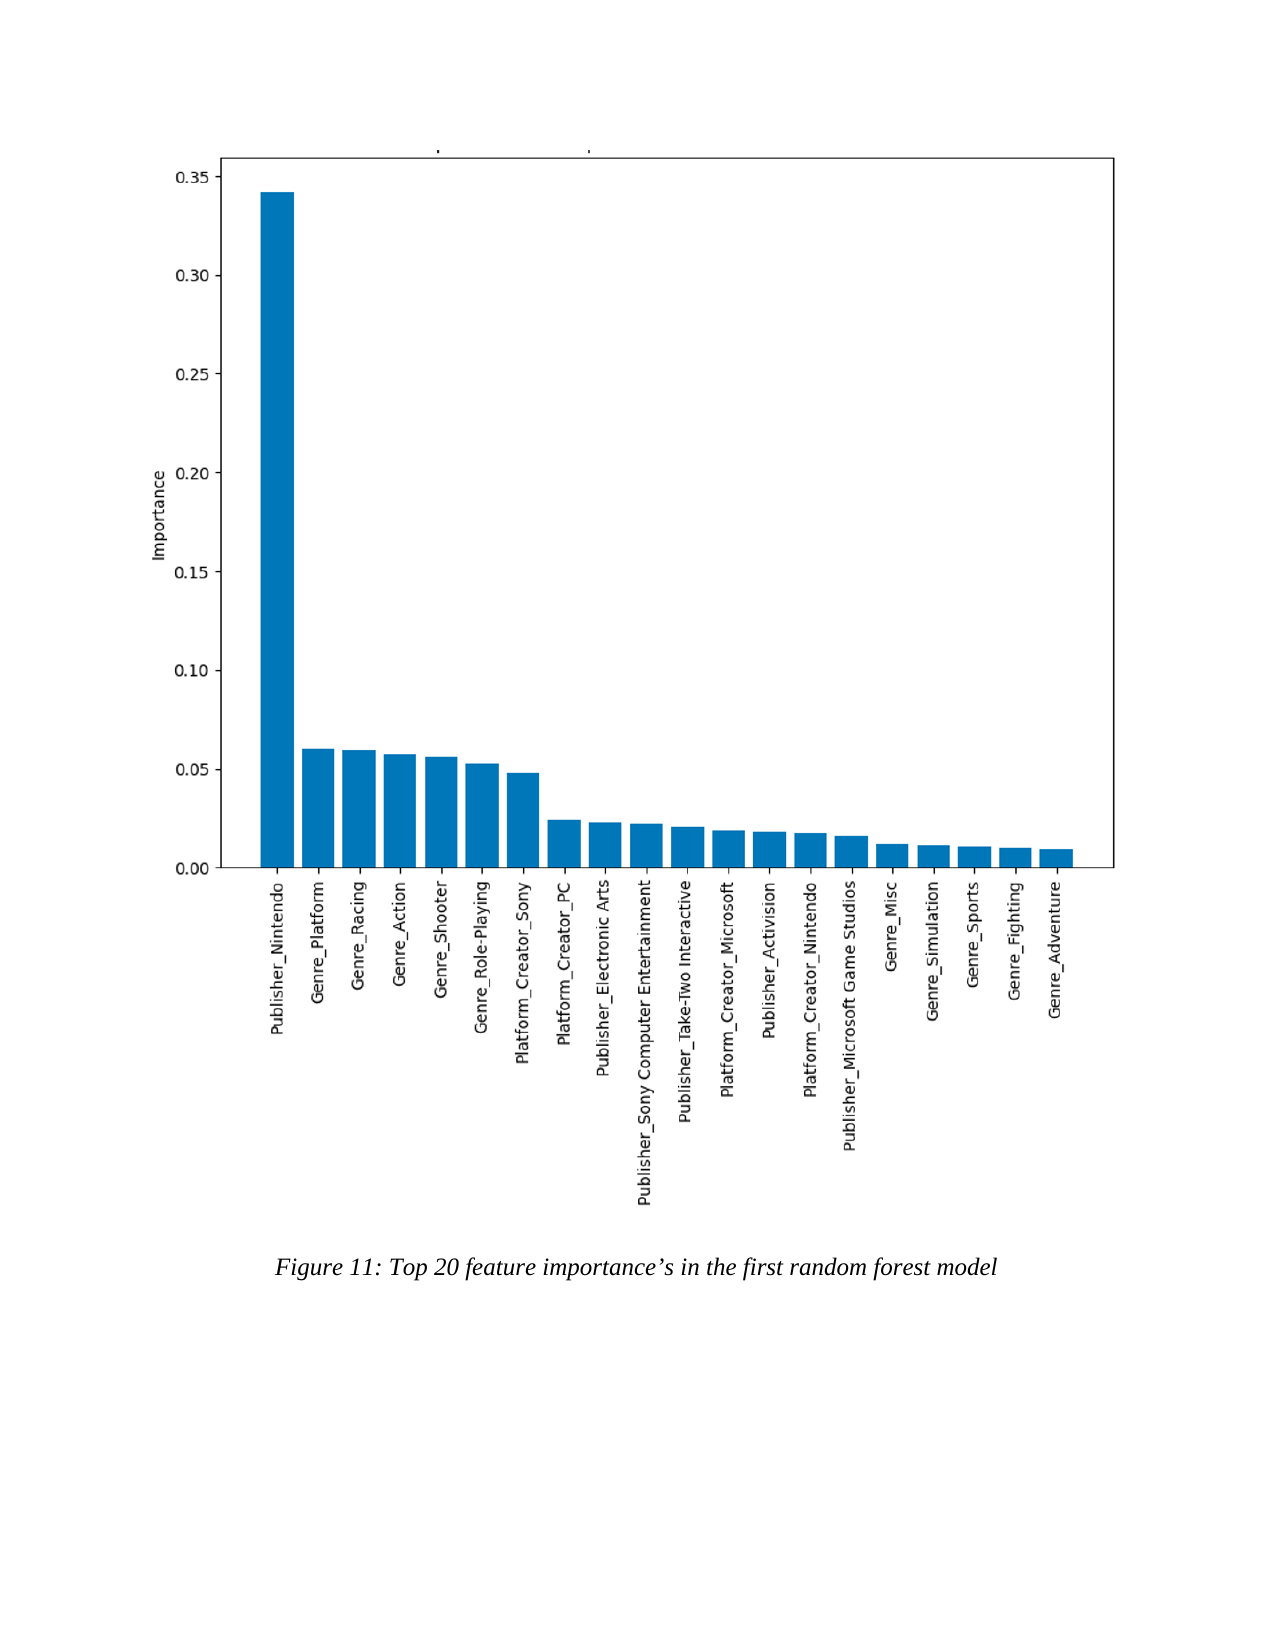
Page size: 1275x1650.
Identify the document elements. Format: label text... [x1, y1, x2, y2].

text Figure 11: Top 20 feature importance’s in the first random forest model [150, 1252, 1125, 1281]
picture [150, 150, 1125, 1223]
